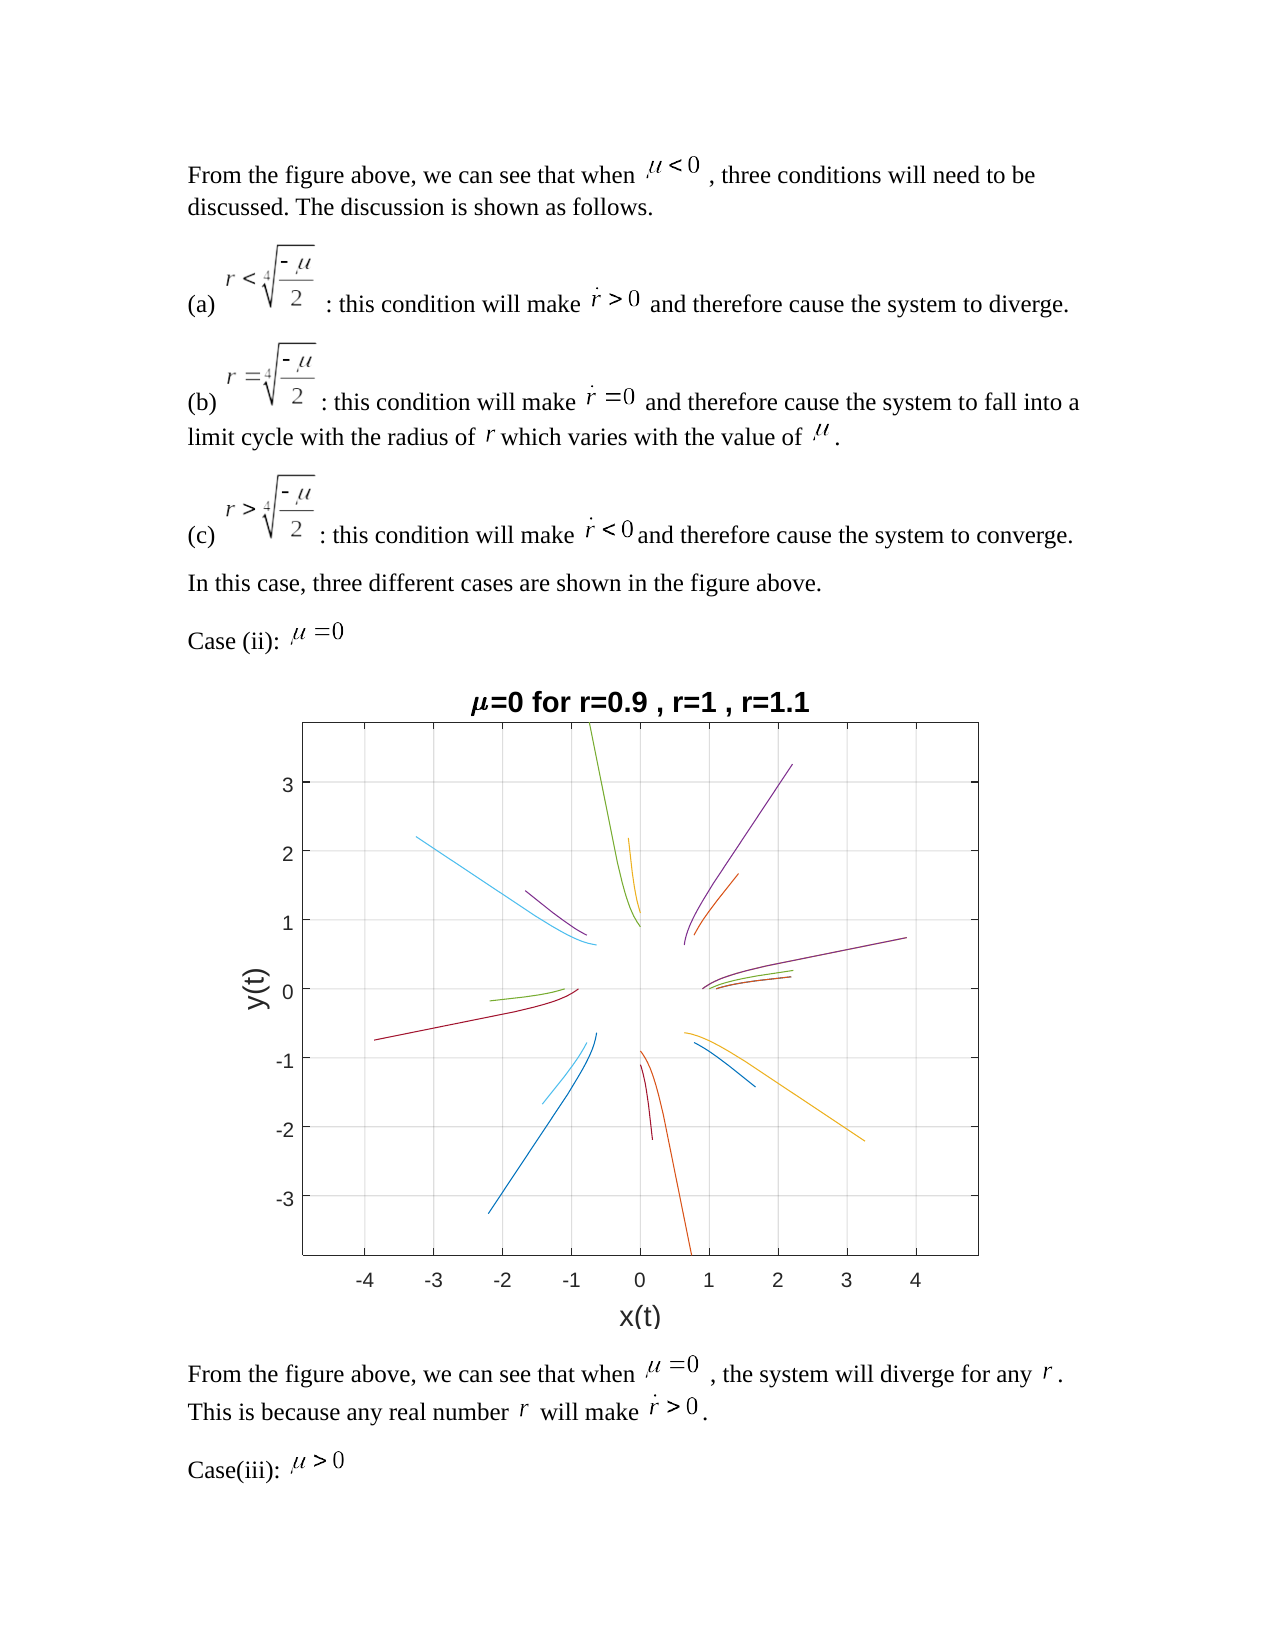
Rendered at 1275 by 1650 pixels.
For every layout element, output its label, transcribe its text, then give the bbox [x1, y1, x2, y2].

text Case (ii): [187, 615, 1087, 655]
text (a) : this condition will make and therefore cause the system to diverge. [187, 239, 1087, 318]
text From the figure above, we can see that when , the system will diverge for any . This is because any real number will make . [187, 1349, 1087, 1426]
text (b) : this condition will make and therefore cause the system to fall into a limit cycle with the radius of which varies with the value of . [187, 337, 1087, 451]
text Case(iii): [187, 1444, 1087, 1484]
text (c) : this condition will make and therefore cause the system to converge. [187, 470, 1087, 549]
text In this case, three different cases are shown in the figure above. [187, 568, 1087, 596]
text From the figure above, we can see that when , three conditions will need to be discussed. The discussion is shown as follows. [187, 150, 1087, 220]
